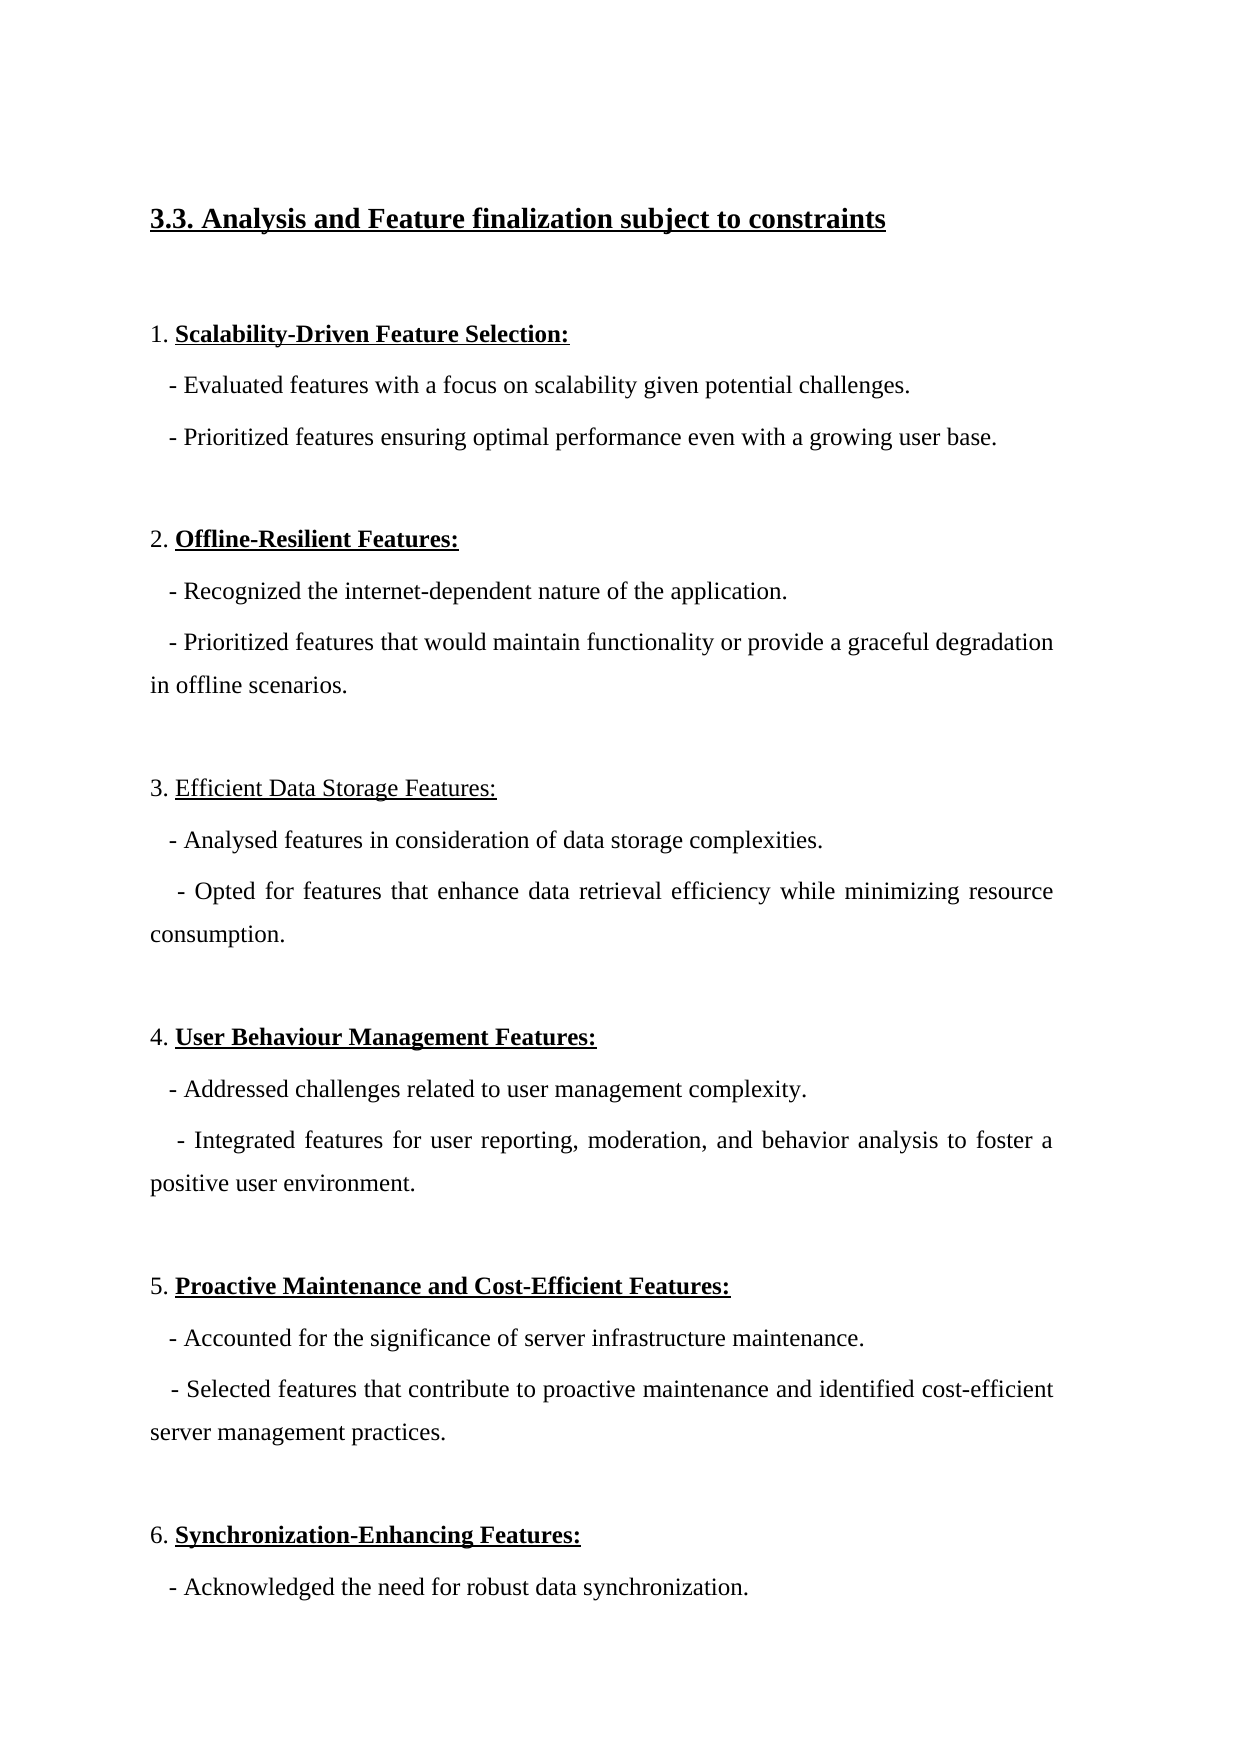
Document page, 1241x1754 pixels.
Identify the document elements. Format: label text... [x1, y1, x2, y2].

text - Prioritized features ensuring optimal performance even with a growing user base. [150, 422, 1055, 450]
text - Prioritized features that would maintain functionality or provide a graceful degradation in offline scenarios. [150, 627, 1055, 699]
text - Recognized the internet-dependent nature of the application. [150, 576, 1055, 605]
text 2. Offline-Resilient Features: [150, 524, 1055, 553]
text - Acknowledged the need for robust data synchronization. [150, 1572, 1055, 1601]
text - Accounted for the significance of server infrastructure maintenance. [150, 1323, 1055, 1352]
text 4. User Behaviour Management Features: [150, 1022, 1055, 1051]
text 3. Efficient Data Storage Features: [150, 773, 1055, 802]
text - Opted for features that enhance data retrieval efficiency while minimizing resource consumption. [150, 876, 1055, 948]
text - Analysed features in consideration of data storage complexities. [150, 825, 1055, 854]
text 6. Synchronization-Enhancing Features: [150, 1520, 1055, 1549]
text - Integrated features for user reporting, moderation, and behavior analysis to foster a positive user environment. [150, 1125, 1055, 1197]
text - Selected features that contribute to proactive maintenance and identified cost-efficient server management practices. [150, 1374, 1055, 1446]
text 5. Proactive Maintenance and Cost-Efficient Features: [150, 1271, 1055, 1300]
text 1. Scalability-Driven Feature Selection: [150, 319, 1055, 347]
text 3.3. Analysis and Feature finalization subject to constraints [150, 201, 1055, 235]
text - Addressed challenges related to user management complexity. [150, 1074, 1055, 1103]
text - Evaluated features with a focus on scalability given potential challenges. [150, 370, 1055, 399]
